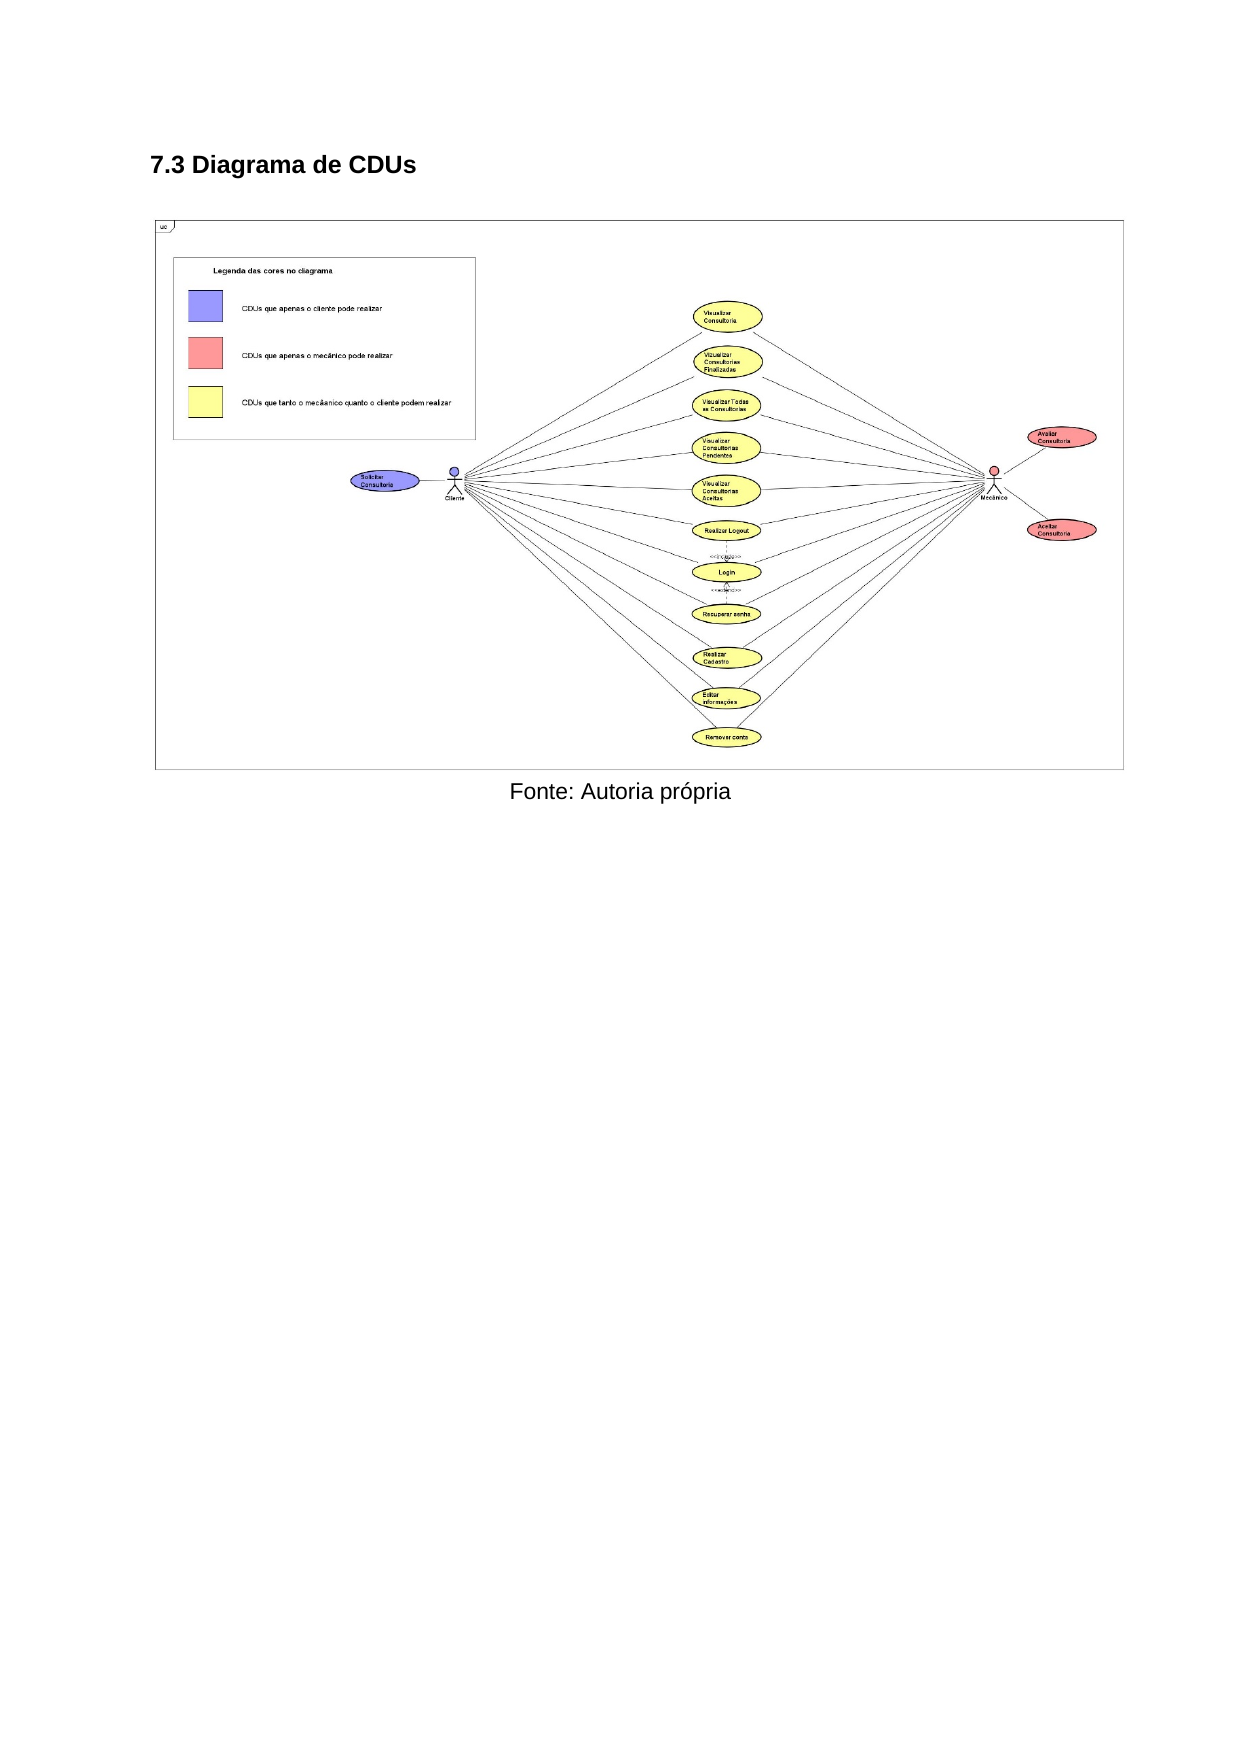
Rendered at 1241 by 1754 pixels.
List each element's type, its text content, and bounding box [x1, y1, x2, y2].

text Fonte: Autoria própria [150, 778, 1090, 804]
picture [150, 216, 1128, 774]
text 7.3 Diagrama de CDUs [150, 150, 1090, 179]
